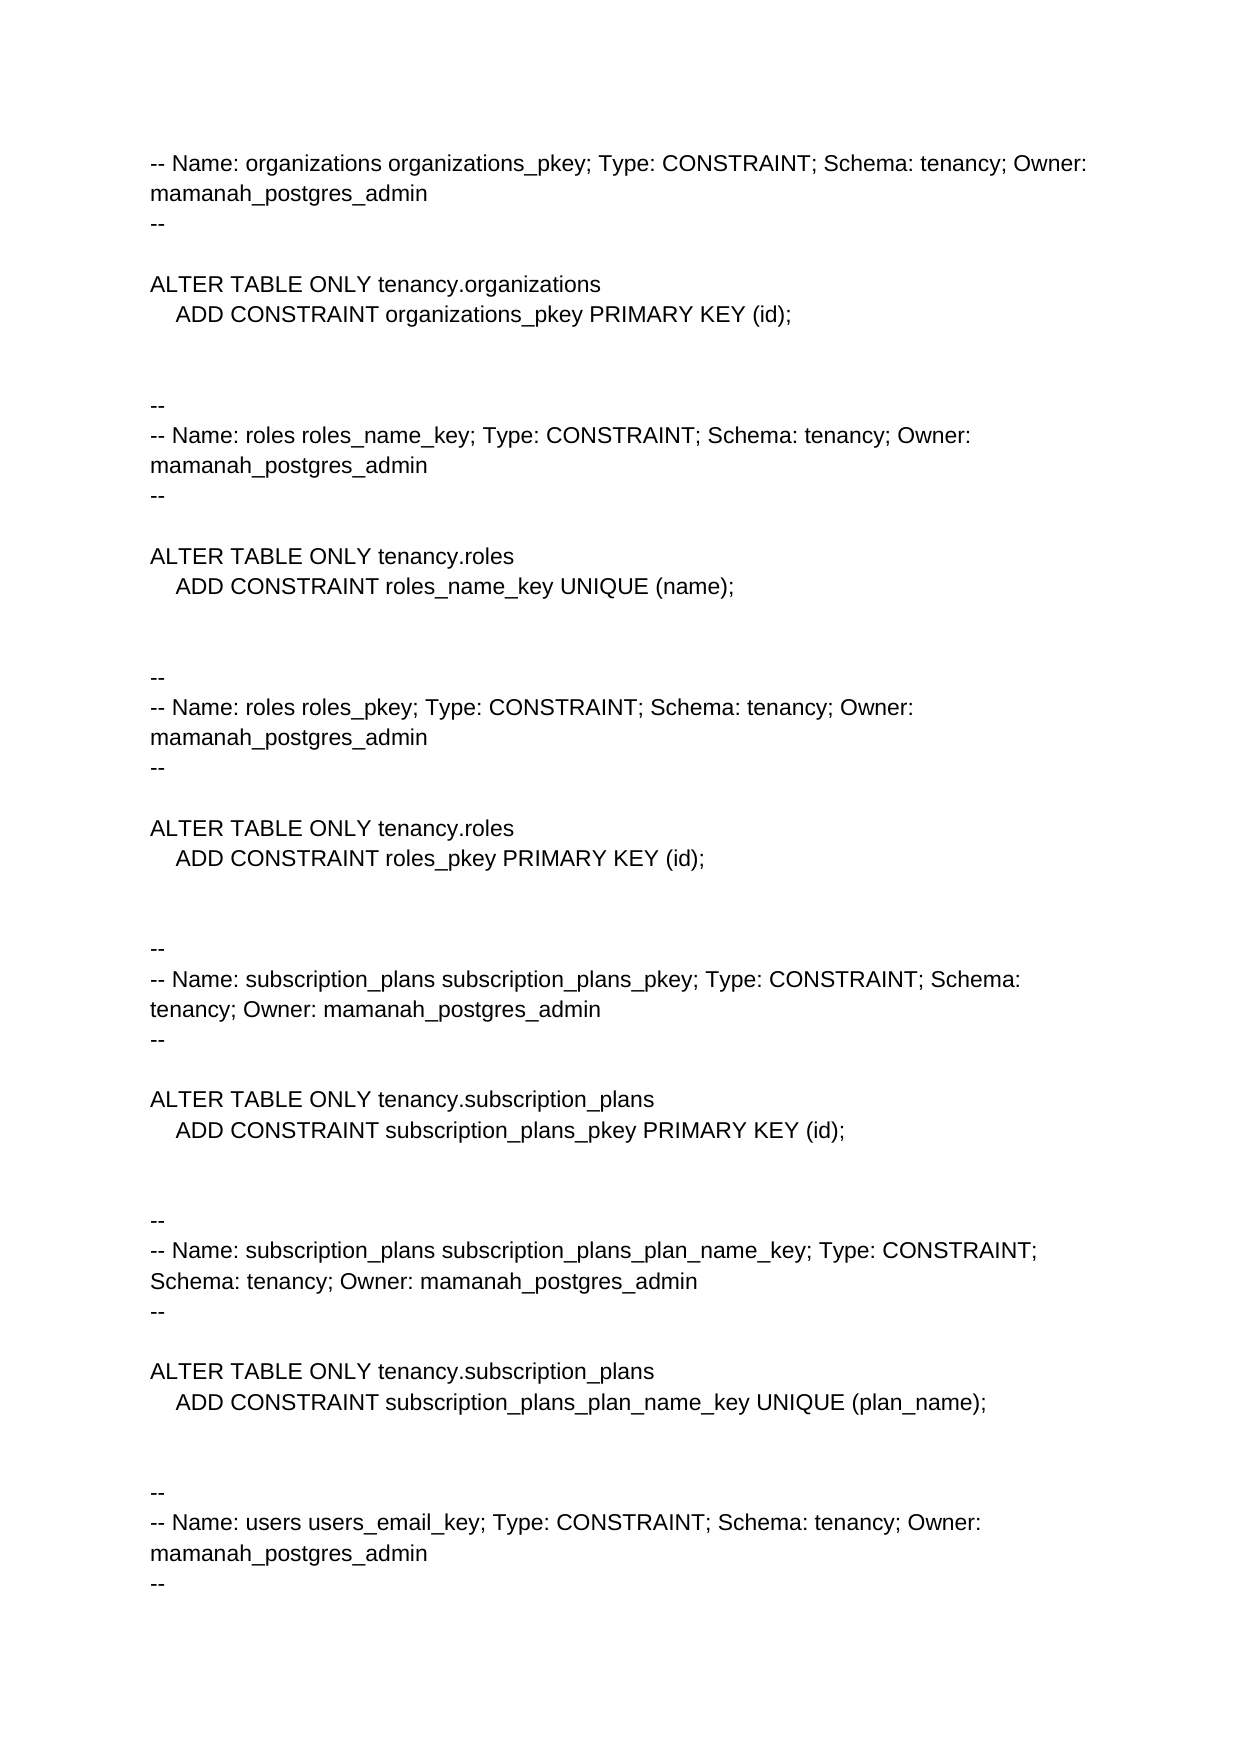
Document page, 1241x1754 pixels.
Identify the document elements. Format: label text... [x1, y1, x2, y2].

text -- Name: subscription_plans subscription_plans_plan_name_key; Type: CONSTRAINT; Schema: tenancy; Owner: mamanah_postgres_admin [150, 1237, 1090, 1294]
text ADD CONSTRAINT subscription_plans_plan_name_key UNIQUE (plan_name); [150, 1388, 1090, 1415]
text -- [150, 210, 1090, 237]
text ALTER TABLE ONLY tenancy.roles [150, 543, 1090, 569]
text ALTER TABLE ONLY tenancy.subscription_plans [150, 1358, 1090, 1385]
text ADD CONSTRAINT roles_name_key UNIQUE (name); [150, 573, 1090, 599]
text -- [150, 1570, 1090, 1596]
text -- Name: subscription_plans subscription_plans_pkey; Type: CONSTRAINT; Schema: tenancy; Owner: mamanah_postgres_admin [150, 966, 1090, 1022]
text -- Name: organizations organizations_pkey; Type: CONSTRAINT; Schema: tenancy; Owner: mamanah_postgres_admin [150, 150, 1090, 207]
text -- [150, 935, 1090, 962]
text -- Name: roles roles_name_key; Type: CONSTRAINT; Schema: tenancy; Owner: mamanah_postgres_admin [150, 422, 1090, 478]
text -- [150, 482, 1090, 509]
text ALTER TABLE ONLY tenancy.subscription_plans [150, 1086, 1090, 1113]
text ADD CONSTRAINT roles_pkey PRIMARY KEY (id); [150, 845, 1090, 871]
text -- [150, 1207, 1090, 1234]
text -- [150, 1298, 1090, 1324]
text ADD CONSTRAINT subscription_plans_pkey PRIMARY KEY (id); [150, 1117, 1090, 1143]
text -- [150, 1026, 1090, 1052]
text -- [150, 754, 1090, 781]
text ADD CONSTRAINT organizations_pkey PRIMARY KEY (id); [150, 301, 1090, 327]
text ALTER TABLE ONLY tenancy.roles [150, 814, 1090, 841]
text -- Name: roles roles_pkey; Type: CONSTRAINT; Schema: tenancy; Owner: mamanah_postgres_admin [150, 694, 1090, 750]
text ALTER TABLE ONLY tenancy.organizations [150, 271, 1090, 297]
text -- Name: users users_email_key; Type: CONSTRAINT; Schema: tenancy; Owner: mamanah_postgres_admin [150, 1509, 1090, 1566]
text -- [150, 1479, 1090, 1506]
text -- [150, 663, 1090, 690]
text -- [150, 392, 1090, 418]
